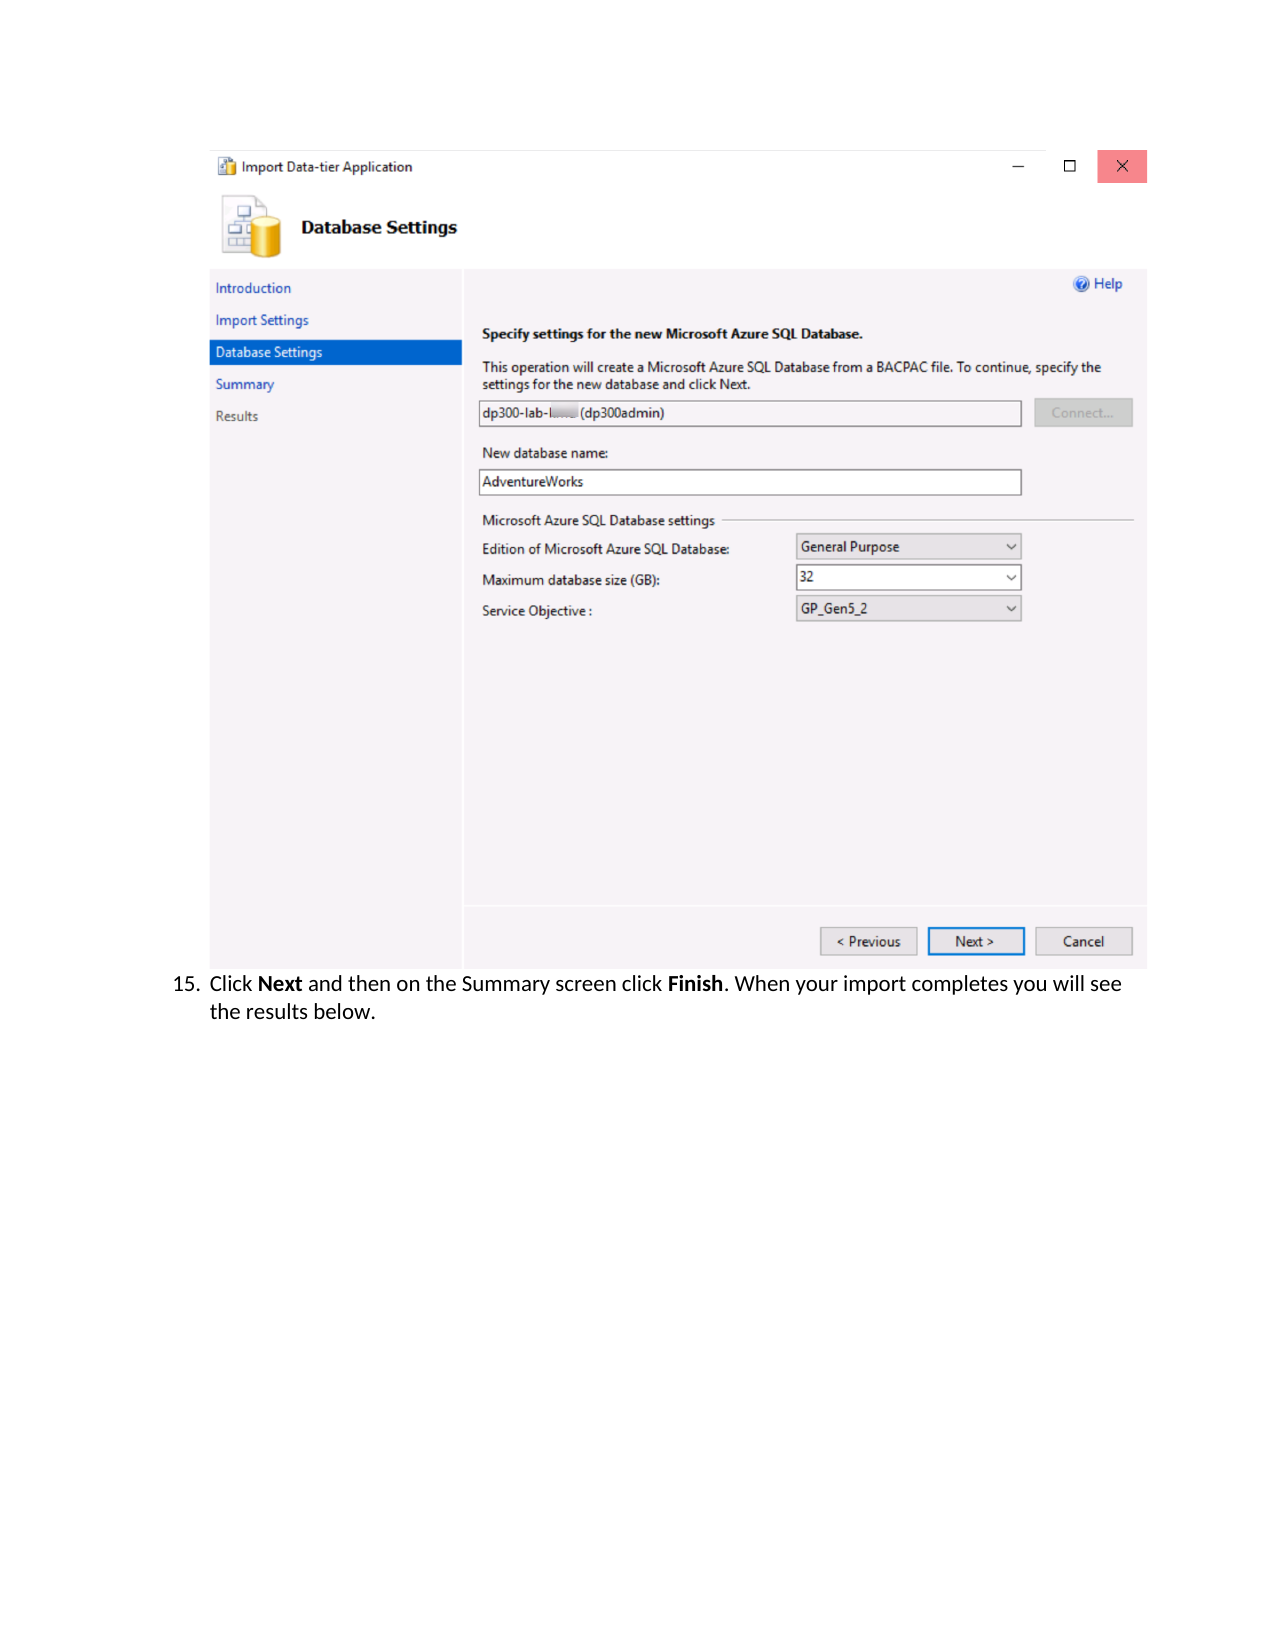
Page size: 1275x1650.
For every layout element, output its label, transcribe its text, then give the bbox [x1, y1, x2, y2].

picture [209, 150, 1148, 969]
list Click Next and then on the Summary screen click Finish. When your import completes you will see the results below. [172, 969, 1125, 1025]
